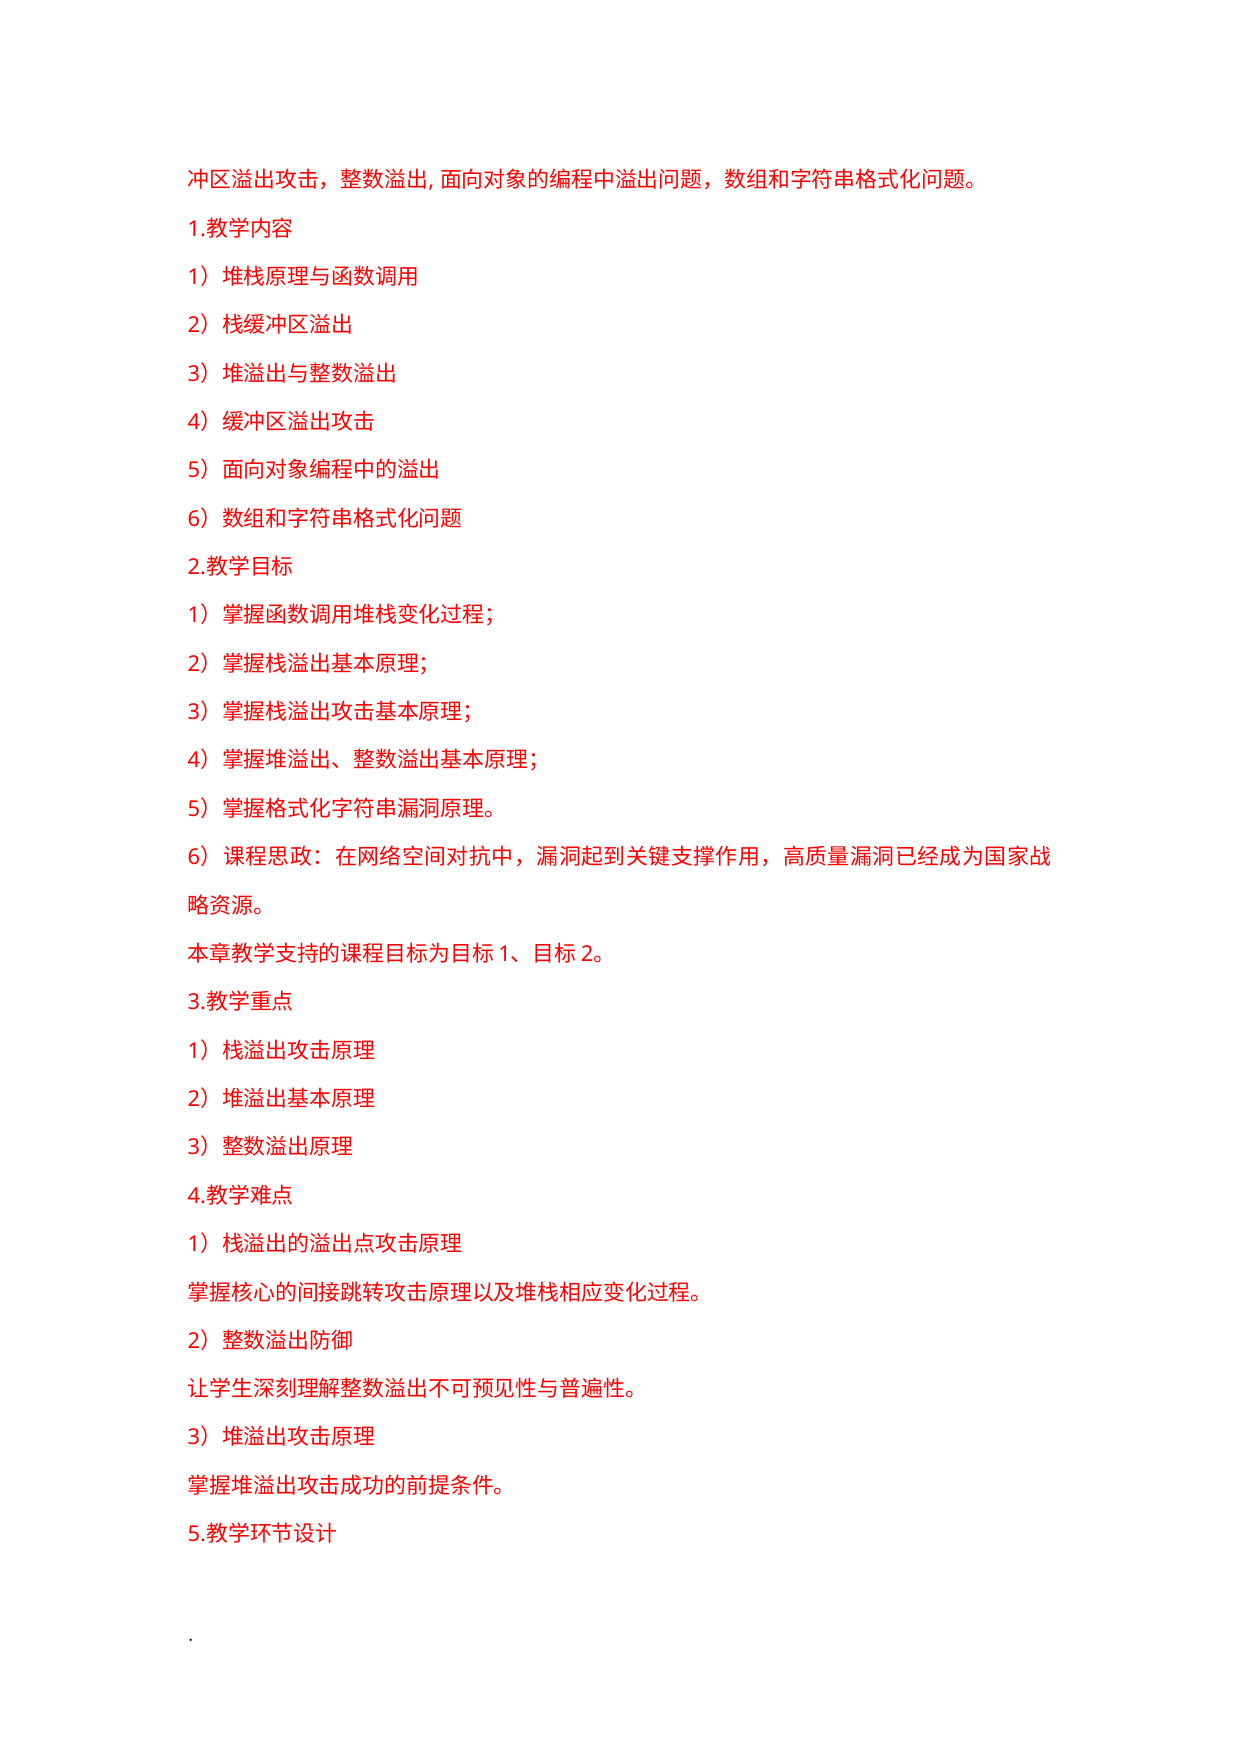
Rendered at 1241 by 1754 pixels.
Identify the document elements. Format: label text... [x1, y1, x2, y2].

text 4）缓冲区溢出攻击 [187, 404, 1053, 436]
text 5）面向对象编程中的溢出 [187, 452, 1053, 484]
text 1）掌握函数调用堆栈变化过程； [187, 597, 1053, 629]
text 本章教学支持的课程目标为目标1、目标2。 [187, 936, 1053, 968]
text 3）整数溢出原理 [187, 1129, 1053, 1162]
text 掌握核心的间接跳转攻击原理以及堆栈相应变化过程。 [187, 1274, 1053, 1307]
text 2）堆溢出基本原理 [187, 1081, 1053, 1113]
text 5）掌握格式化字符串漏洞原理。 [187, 790, 1053, 823]
text 1）堆栈原理与函数调用 [187, 259, 1053, 291]
text 2）整数溢出防御 [187, 1322, 1053, 1355]
text 6）数组和字符串格式化问题 [187, 500, 1053, 533]
text 1.教学内容 [187, 210, 1053, 243]
text 1）栈溢出的溢出点攻击原理 [187, 1226, 1053, 1258]
text 3.教学重点 [187, 984, 1053, 1017]
text 1）栈溢出攻击原理 [187, 1032, 1053, 1065]
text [187, 162, 1053, 194]
text 3）堆溢出与整数溢出 [187, 355, 1053, 388]
text 让学生深刻理解整数溢出不可预见性与普遍性。 [187, 1371, 1053, 1403]
text 3）掌握栈溢出攻击基本原理； [187, 694, 1053, 726]
text 6）课程思政：在网络空间对抗中，漏洞起到关键支撑作用，高质量漏洞已经成为国家战略资源。 [187, 839, 1053, 920]
text 2.教学目标 [187, 549, 1053, 581]
text 5.教学环节设计 [187, 1516, 1053, 1548]
text 2）栈缓冲区溢出 [187, 307, 1053, 339]
text 2）掌握栈溢出基本原理； [187, 645, 1053, 678]
text 掌握堆溢出攻击成功的前提条件。 [187, 1467, 1053, 1500]
text 3）堆溢出攻击原理 [187, 1419, 1053, 1452]
text 4.教学难点 [187, 1177, 1053, 1210]
text 4）掌握堆溢出、整数溢出基本原理； [187, 742, 1053, 774]
